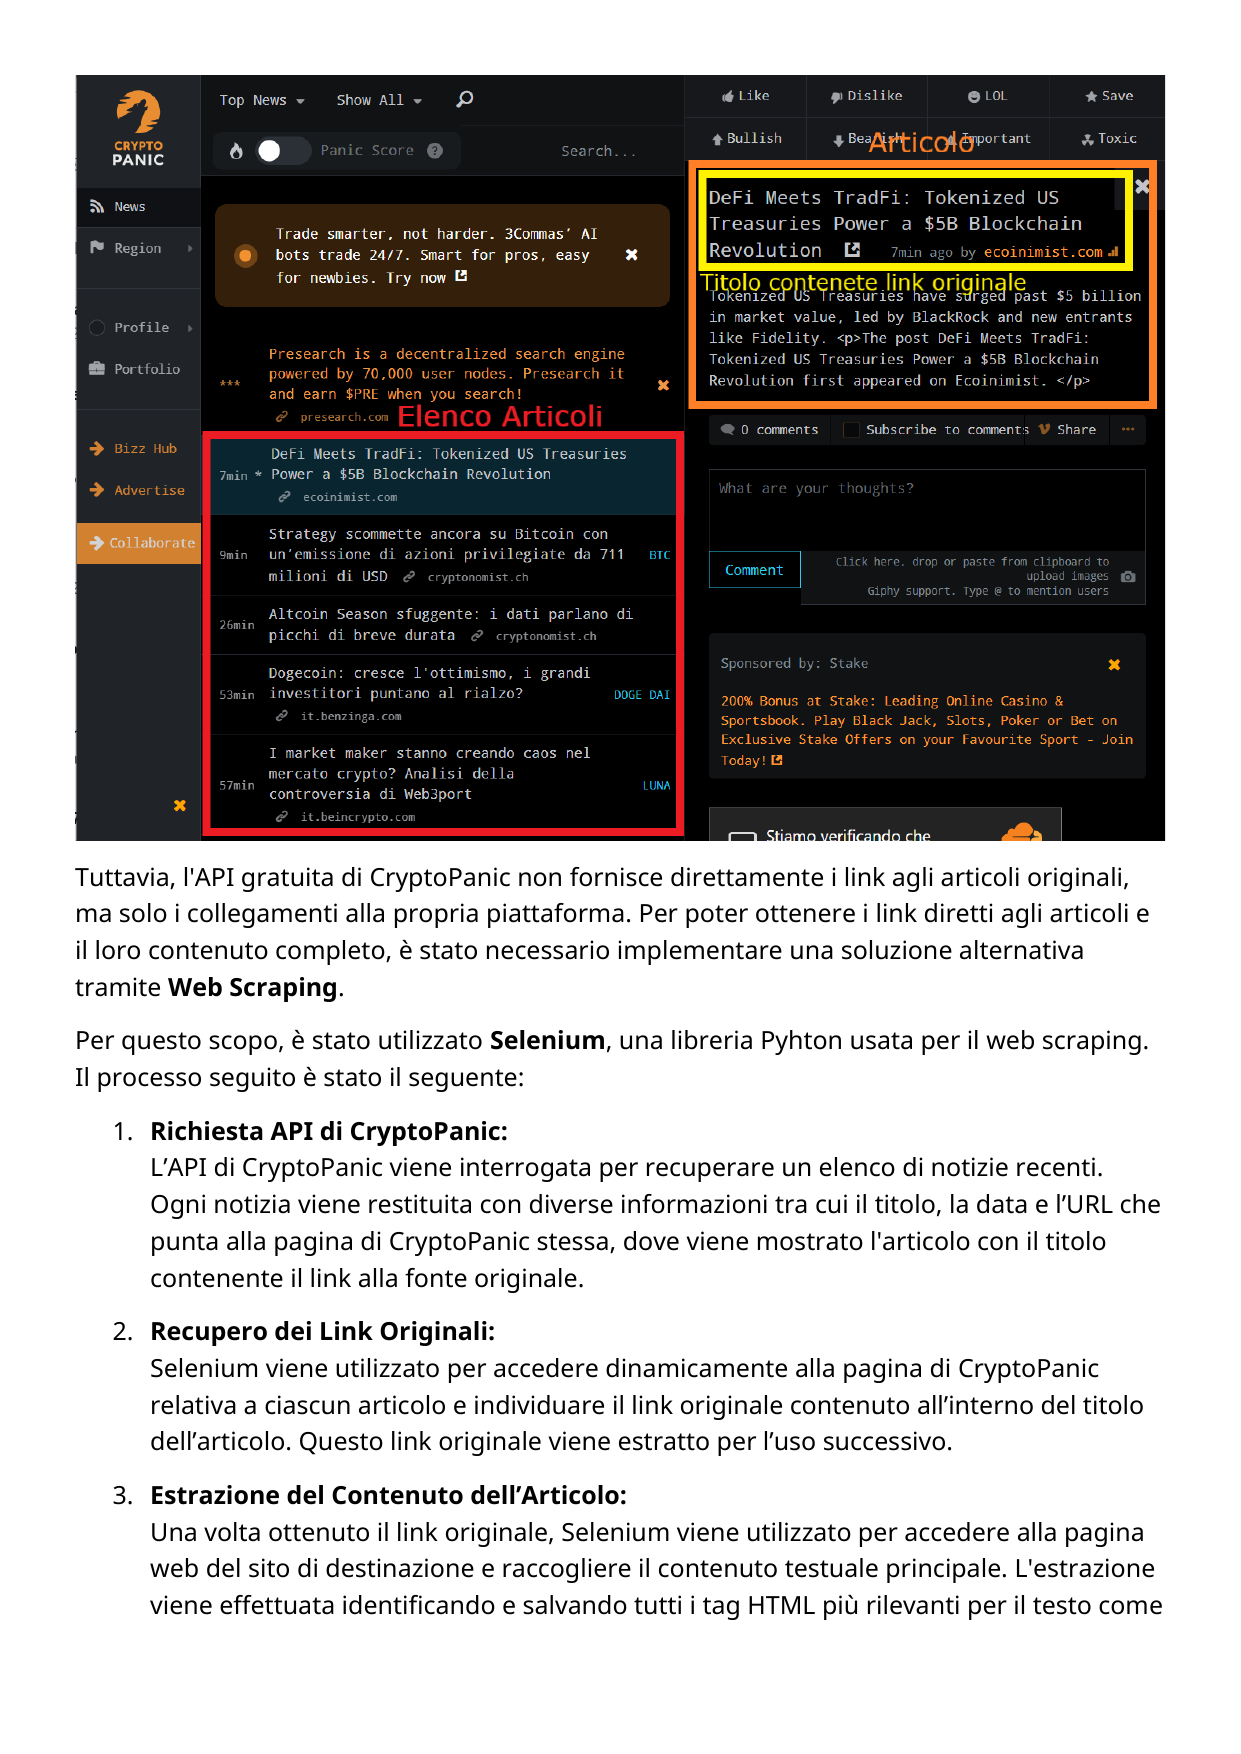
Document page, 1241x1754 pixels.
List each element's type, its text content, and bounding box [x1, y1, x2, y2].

list Recupero dei Link Originali: Selenium viene utilizzato per accedere dinamicamente alla pagina di CryptoPanic relativa a ciascun articolo e individuare il link originale contenuto all’interno del titolo dell’articolo. Questo link originale viene estratto per l’uso successivo. [112, 1314, 1165, 1458]
list Richiesta API di CryptoPanic: L’API di CryptoPanic viene interrogata per recuperare un elenco di notizie recenti. Ogni notizia viene restituita con diverse informazioni tra cui il titolo, la data e l’URL che punta alla pagina di CryptoPanic stessa, dove viene mostrato l'articolo con il titolo contenente il link alla fonte originale. [112, 1113, 1165, 1294]
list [112, 1477, 1165, 1622]
text Tuttavia, l'API gratuita di CryptoPanic non fornisce direttamente i link agli articoli originali, ma solo i collegamenti alla propria piattaforma. Per poter ottenere i link diretti agli articoli e il loro contenuto completo, è stato necessario implementare una soluzione alternativa tramite Web Scraping. [75, 859, 1165, 1004]
text Per questo scopo, è stato utilizzato Selenium, una libreria Pyhton usata per il web scraping. Il processo seguito è stato il seguente: [75, 1023, 1165, 1094]
picture [75, 75, 1166, 841]
